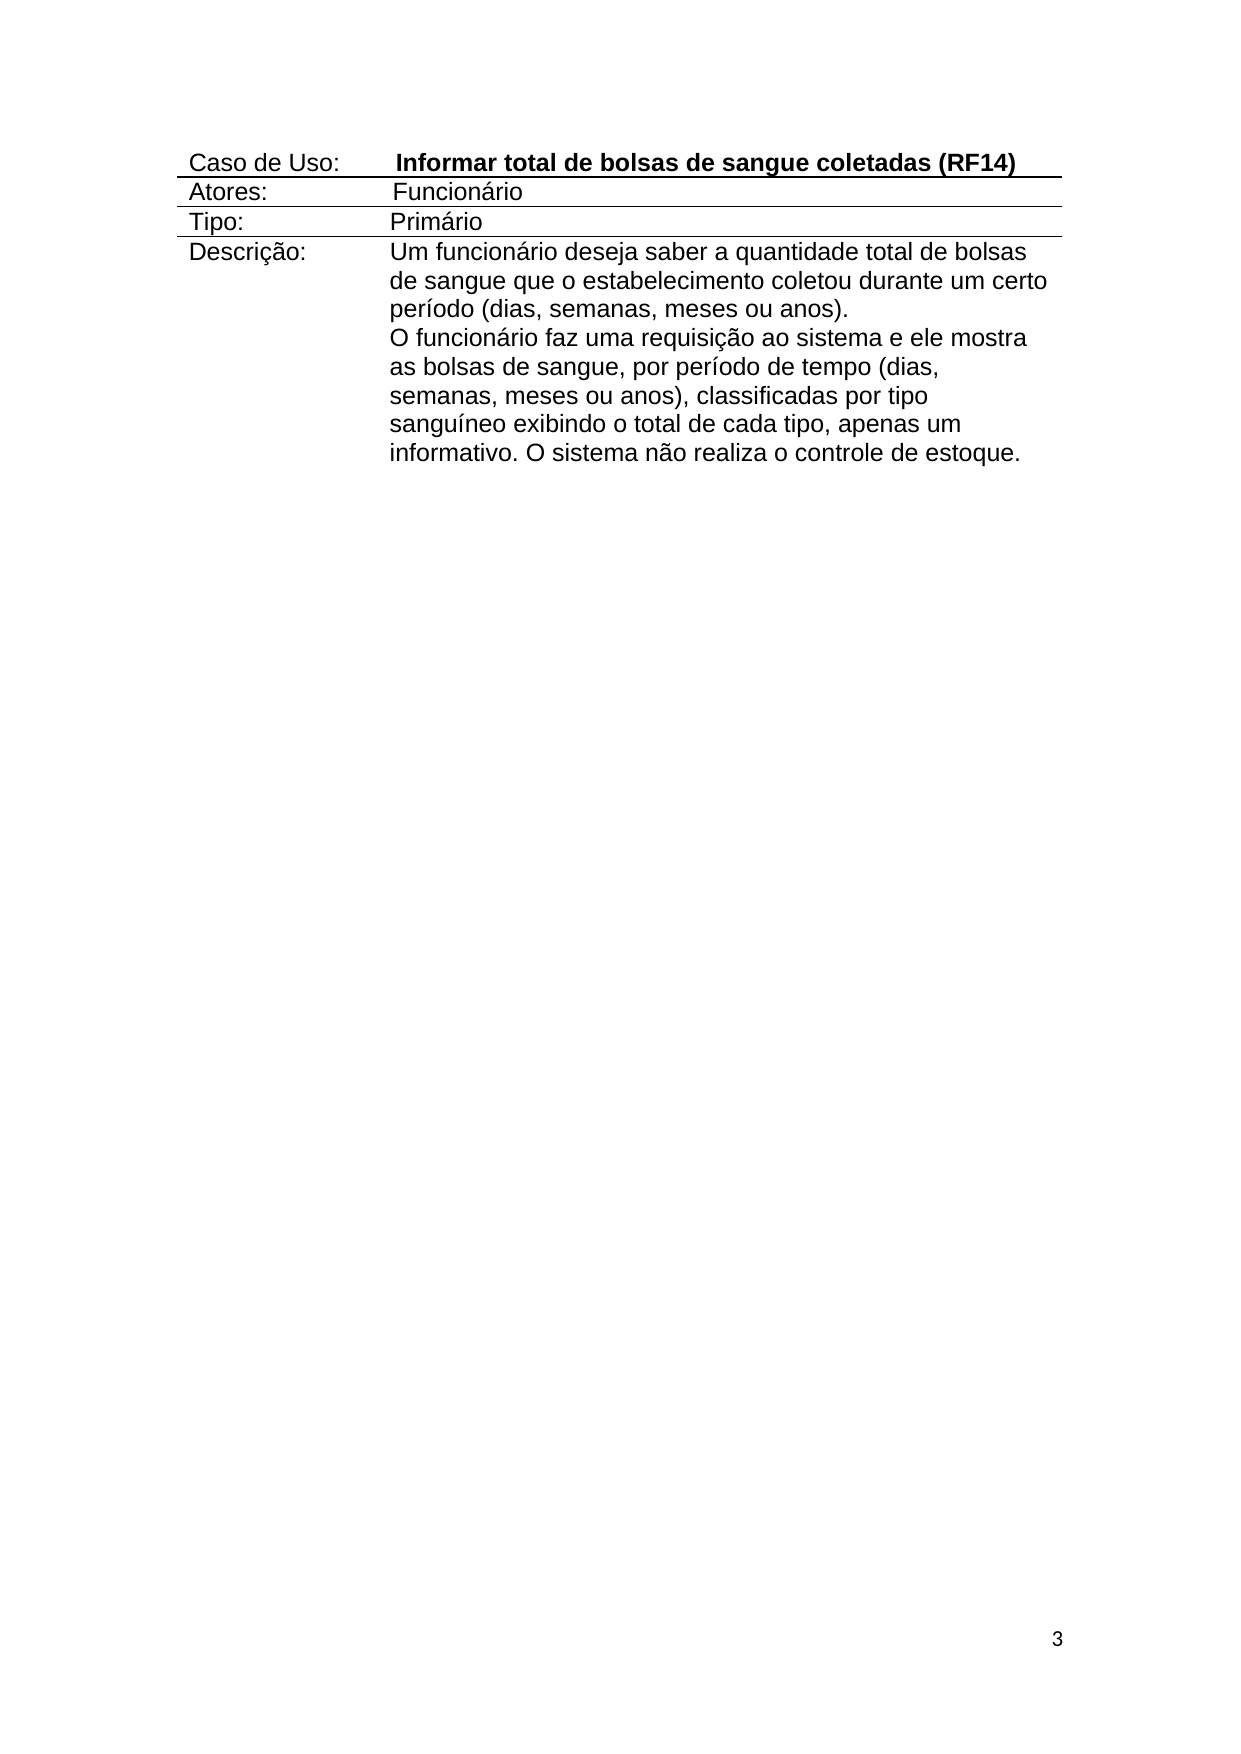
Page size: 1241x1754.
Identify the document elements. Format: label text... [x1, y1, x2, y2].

table_cell Tipo: Primário [177, 207, 1062, 236]
table_header Caso de Uso: Informar total de bolsas de sangue coletadas (RF14) [177, 148, 1062, 176]
table_cell Atores: Funcionário [177, 178, 1062, 206]
table_cell Descrição: Um funcionário deseja saber a quantidade total de bolsas de sangue que o estabelecimento coletou durante um certo período (dias, semanas, meses ou anos). O funcionário faz uma requisição ao sistema e ele mostra as bolsas de sangue, por período de tempo (dias, semanas, meses ou anos), classificadas por tipo sanguíneo exibindo o total de cada tipo, apenas um informativo. O sistema não realiza o controle de estoque. [177, 237, 1062, 467]
